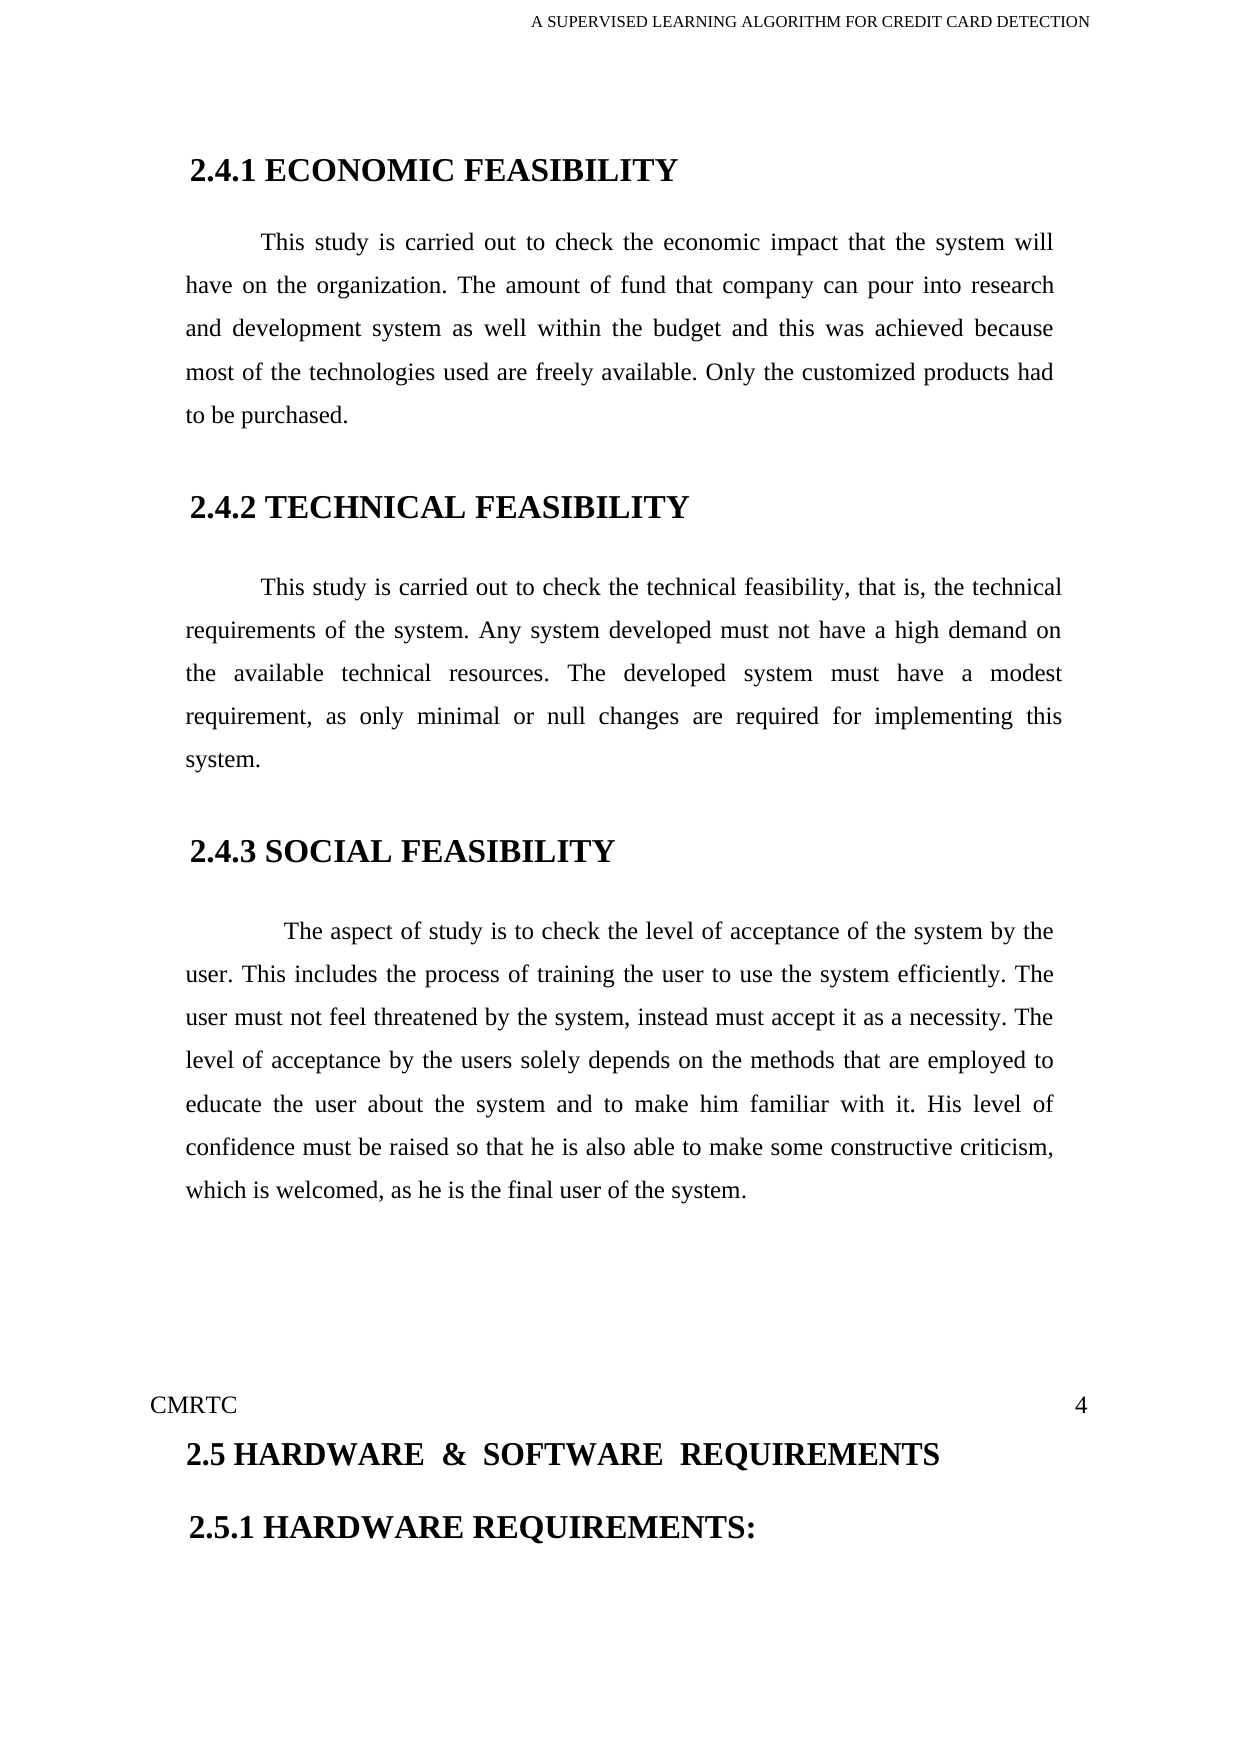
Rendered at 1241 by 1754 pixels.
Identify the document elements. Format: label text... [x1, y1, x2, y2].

subtitle 2.4.1 ECONOMIC FEASIBILITY [114, 150, 1126, 188]
subtitle 2.5.1 HARDWARE REQUIREMENTS: [114, 1507, 1126, 1545]
text CMRTC 4 [150, 1391, 1090, 1419]
subtitle 2.5 HARDWARE & SOFTWARE REQUIREMENTS [114, 1434, 1126, 1473]
subtitle 2.4.3 SOCIAL FEASIBILITY [114, 831, 1126, 870]
subtitle 2.4.2 TECHNICAL FEASIBILITY [114, 487, 1126, 526]
text This study is carried out to check the technical feasibility, that is, the technical requirements of the system. Any system developed must not have a high demand on the available technical resources. The developed system must have a modest requirement, as only minimal or null changes are required for implementing this system. [185, 572, 1063, 773]
text This study is carried out to check the economic impact that the system will have on the organization. The amount of fund that company can pour into research and development system as well within the budget and this was achieved because most of the technologies used are freely available. Only the customized products had to be purchased. [185, 227, 1055, 428]
text The aspect of study is to check the level of acceptance of the system by the user. This includes the process of training the user to use the system efficiently. The user must not feel threatened by the system, instead must accept it as a necessity. The level of acceptance by the users solely depends on the methods that are employed to educate the user about the system and to make him familiar with it. His level of confidence must be raised so that he is also able to make some constructive criticism, which is welcomed, as he is the final user of the system. [185, 916, 1055, 1204]
